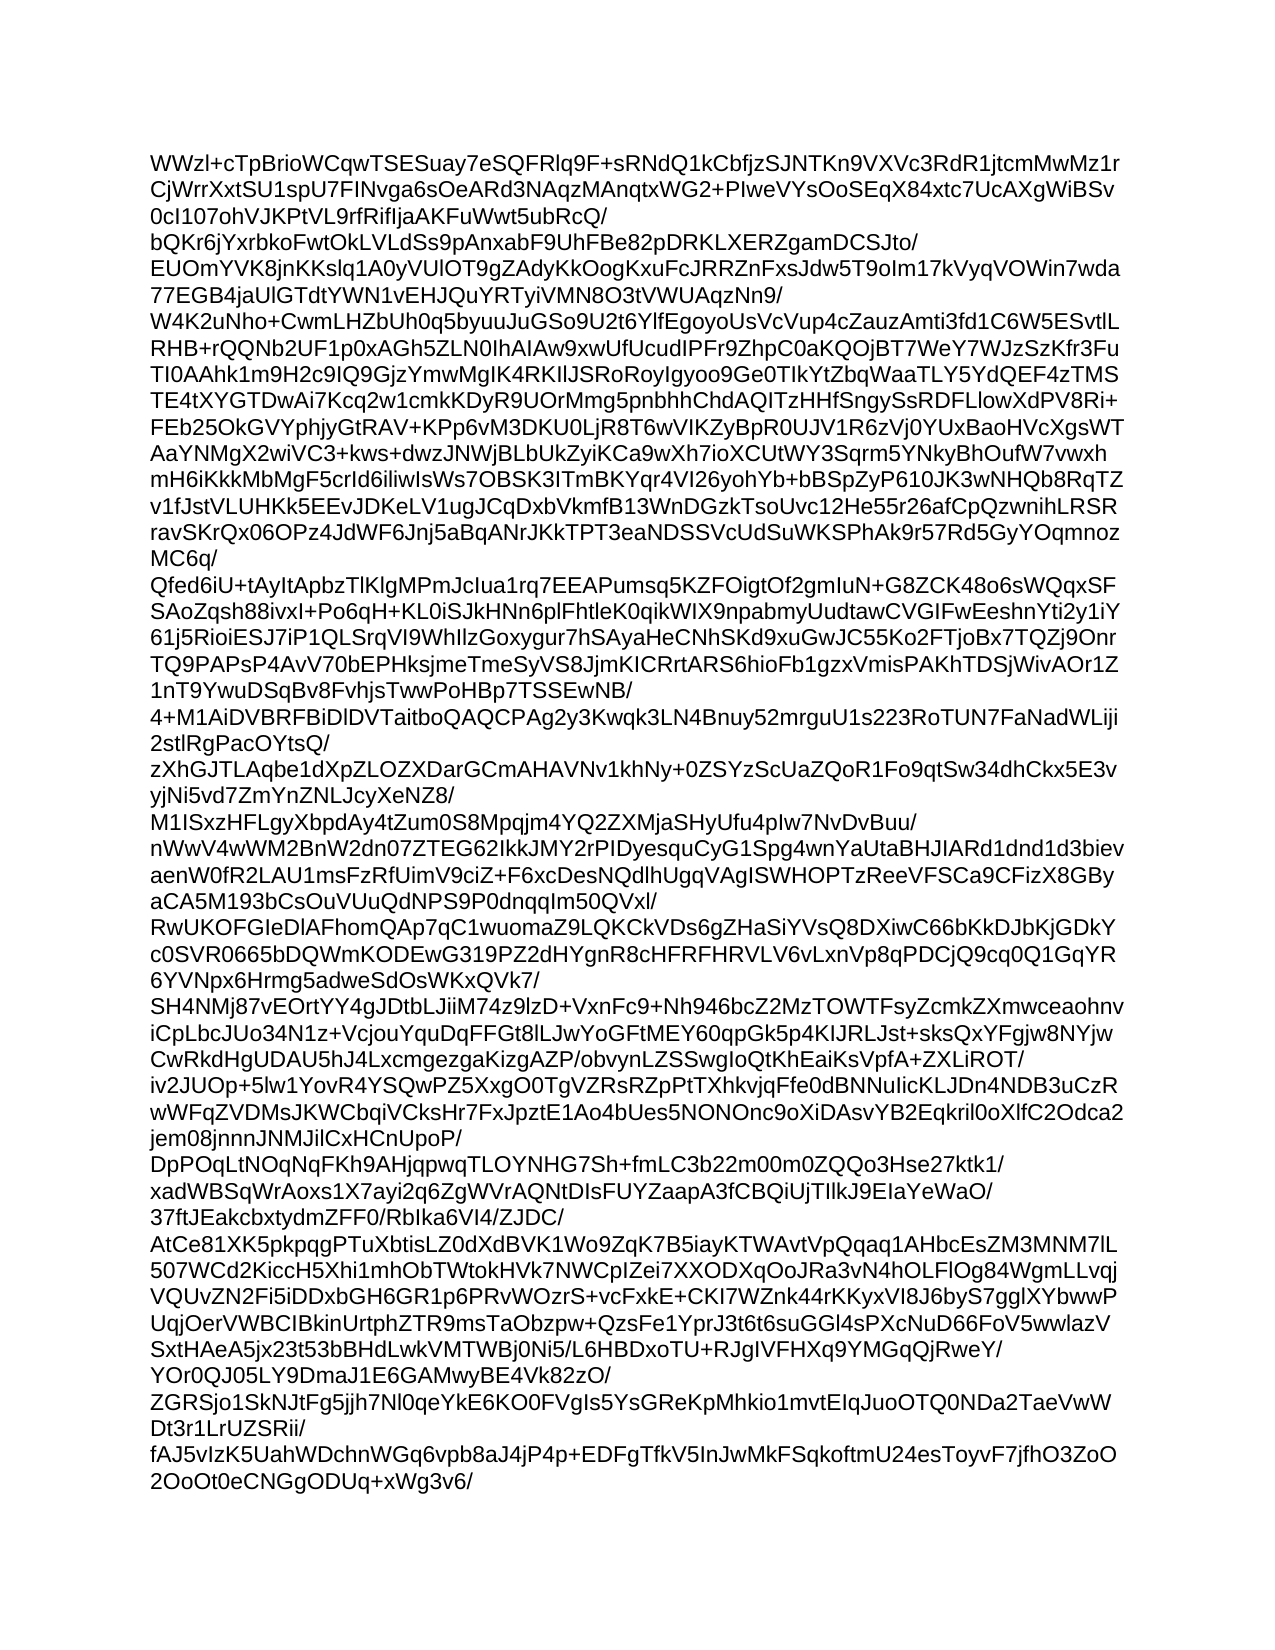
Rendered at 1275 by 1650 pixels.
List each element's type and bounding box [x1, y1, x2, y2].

text [150, 150, 1125, 1494]
